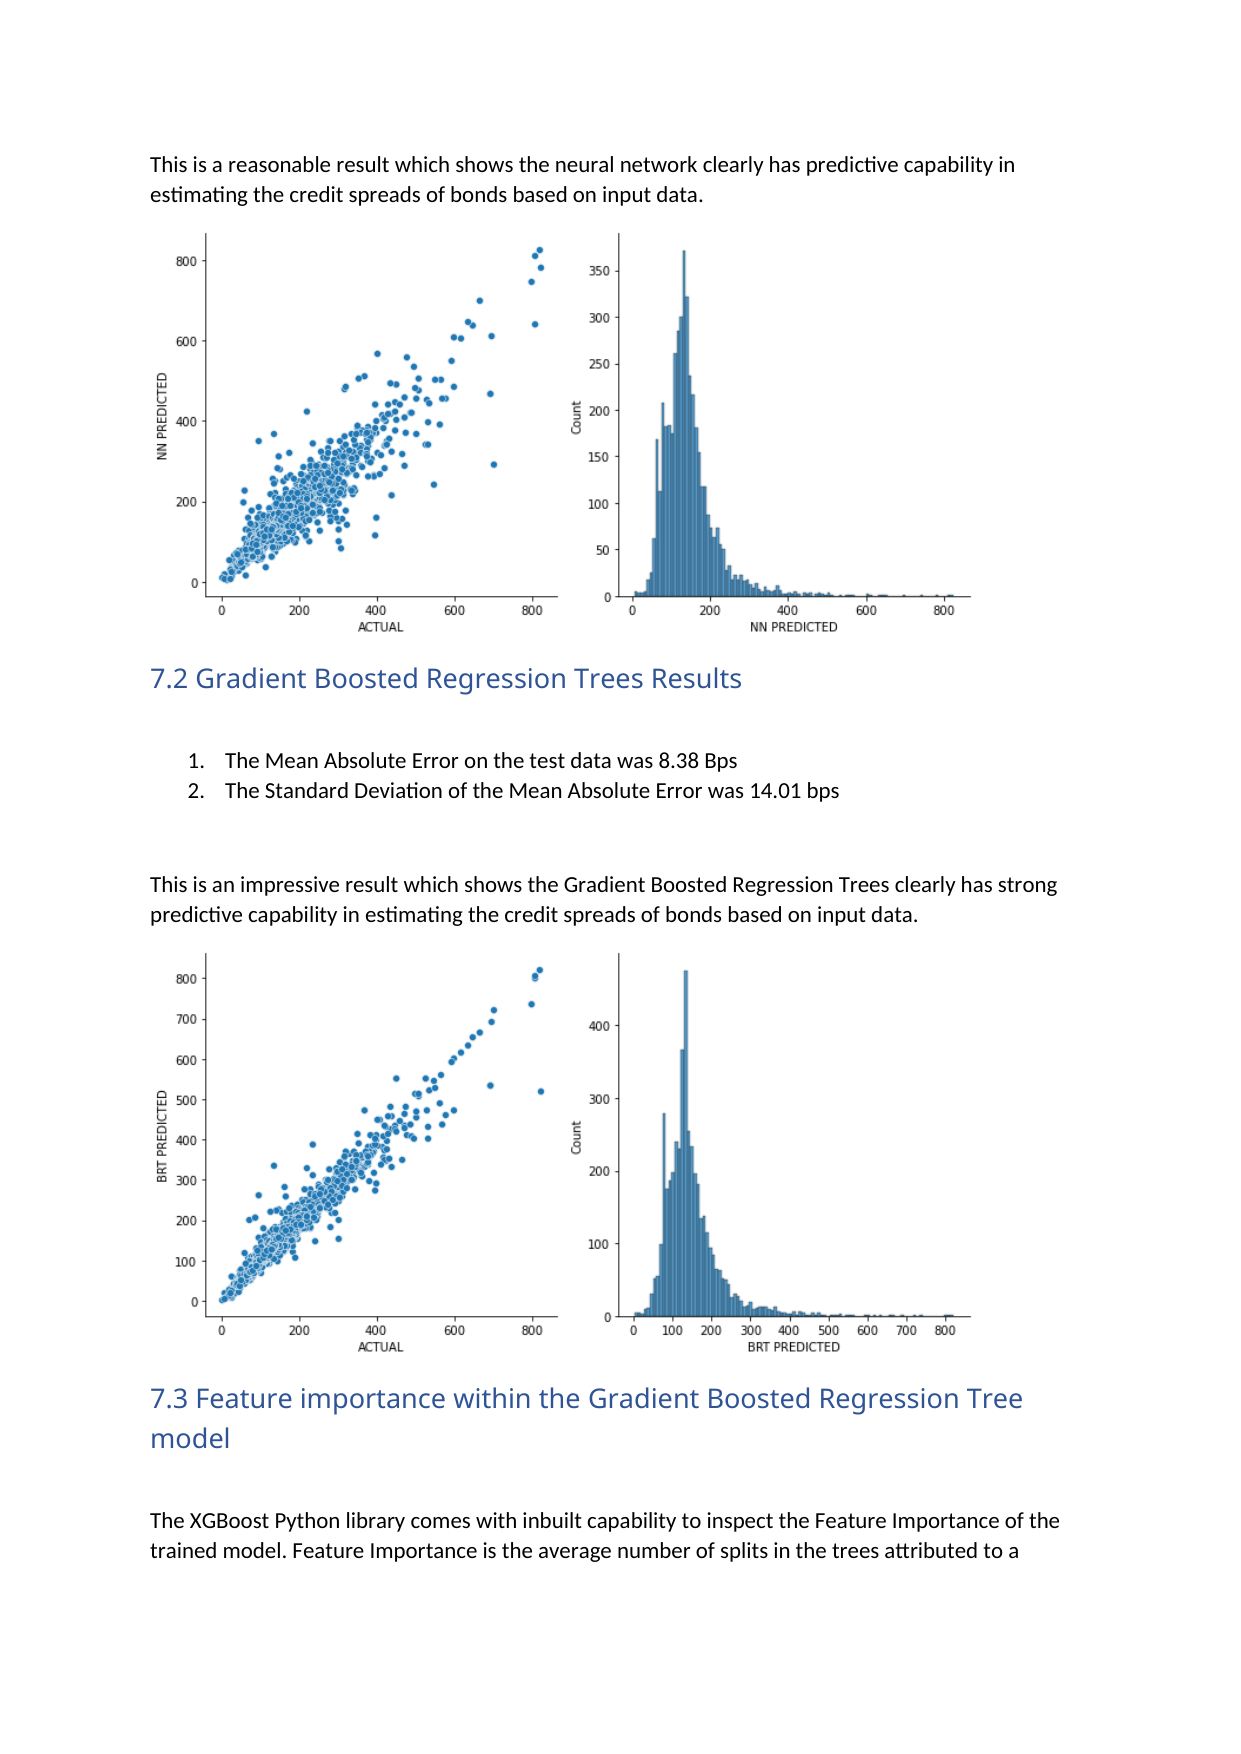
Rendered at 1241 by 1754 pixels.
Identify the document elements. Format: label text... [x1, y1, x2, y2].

text This is an impressive result which shows the Gradient Boosted Regression Trees clearly has strong predictive capability in estimating the credit spreads of bonds based on input data. [150, 870, 1090, 928]
list The Standard Deviation of the Mean Absolute Error was 14.01 bps [187, 776, 1090, 804]
picture [150, 227, 977, 641]
subtitle 7.2 Gradient Boosted Regression Trees Results [150, 659, 1090, 696]
picture [150, 947, 977, 1361]
subtitle 7.3 Feature importance within the Gradient Boosted Regression Tree model [150, 1379, 1090, 1456]
list The Mean Absolute Error on the test data was 8.38 Bps [187, 746, 1090, 774]
